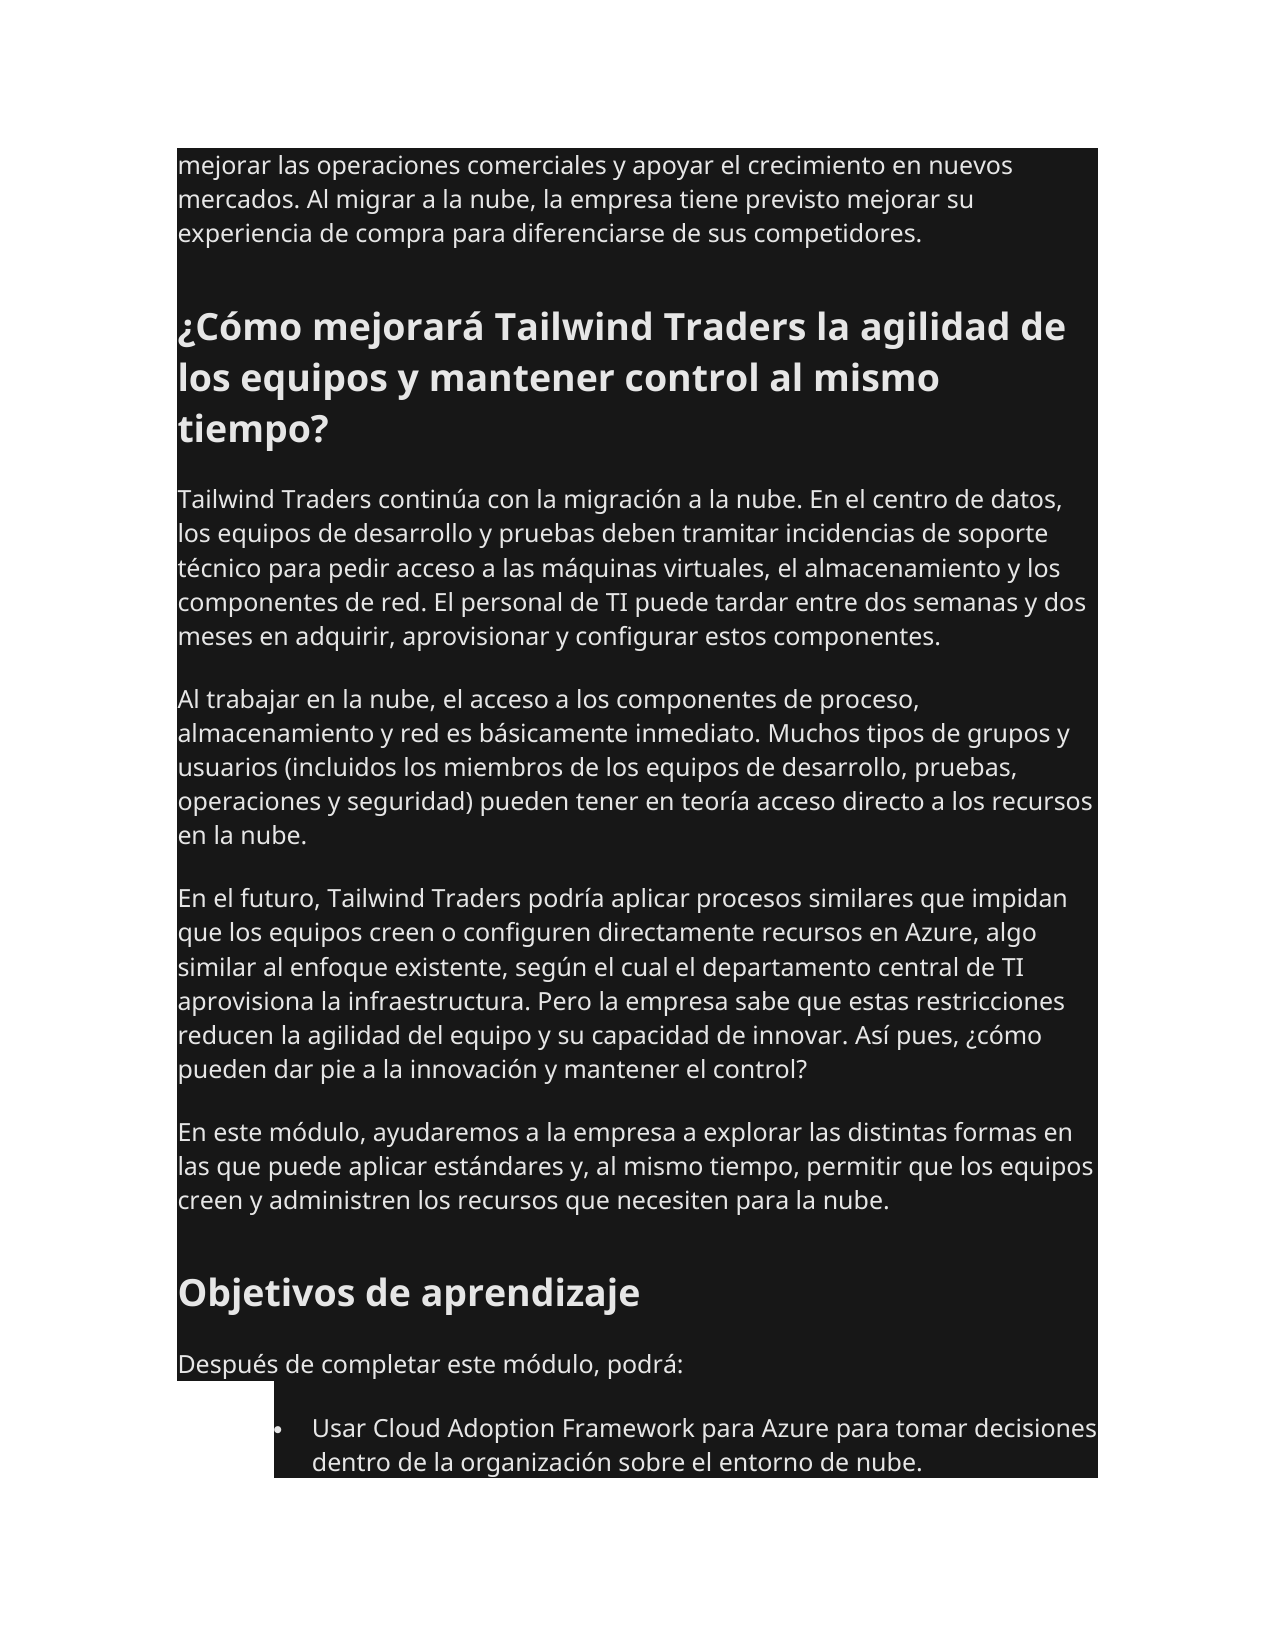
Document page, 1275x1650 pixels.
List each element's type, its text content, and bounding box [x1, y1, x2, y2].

text En el futuro, Tailwind Traders podría aplicar procesos similares que impidan que los equipos creen o configuren directamente recursos en Azure, algo similar al enfoque existente, según el cual el departamento central de TI aprovisiona la infraestructura. Pero la empresa sabe que estas restricciones reducen la agilidad del equipo y su capacidad de innovar. Así pues, ¿cómo pueden dar pie a la innovación y mantener el control? [177, 881, 1098, 1085]
text Al trabajar en la nube, el acceso a los componentes de proceso, almacenamiento y red es básicamente inmediato. Muchos tipos de grupos y usuarios (incluidos los miembros de los equipos de desarrollo, pruebas, operaciones y seguridad) pueden tener en teoría acceso directo a los recursos en la nube. [177, 682, 1098, 852]
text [177, 148, 1098, 250]
text Objetivos de aprendizaje [177, 1267, 1098, 1318]
text ¿Cómo mejorará Tailwind Traders la agilidad de los equipos y mantener control al mismo tiempo? [177, 300, 1098, 453]
text Después de completar este módulo, podrá: [177, 1347, 1098, 1381]
text Tailwind Traders continúa con la migración a la nube. En el centro de datos, los equipos de desarrollo y pruebas deben tramitar incidencias de soporte técnico para pedir acceso a las máquinas virtuales, el almacenamiento y los componentes de red. El personal de TI puede tardar entre dos semanas y dos meses en adquirir, aprovisionar y configurar estos componentes. [177, 482, 1098, 652]
list Usar Cloud Adoption Framework para Azure para tomar decisiones dentro de la organización sobre el entorno de nube. [274, 1410, 1098, 1478]
text En este módulo, ayudaremos a la empresa a explorar las distintas formas en las que puede aplicar estándares y, al mismo tiempo, permitir que los equipos creen y administren los recursos que necesiten para la nube. [177, 1114, 1098, 1217]
